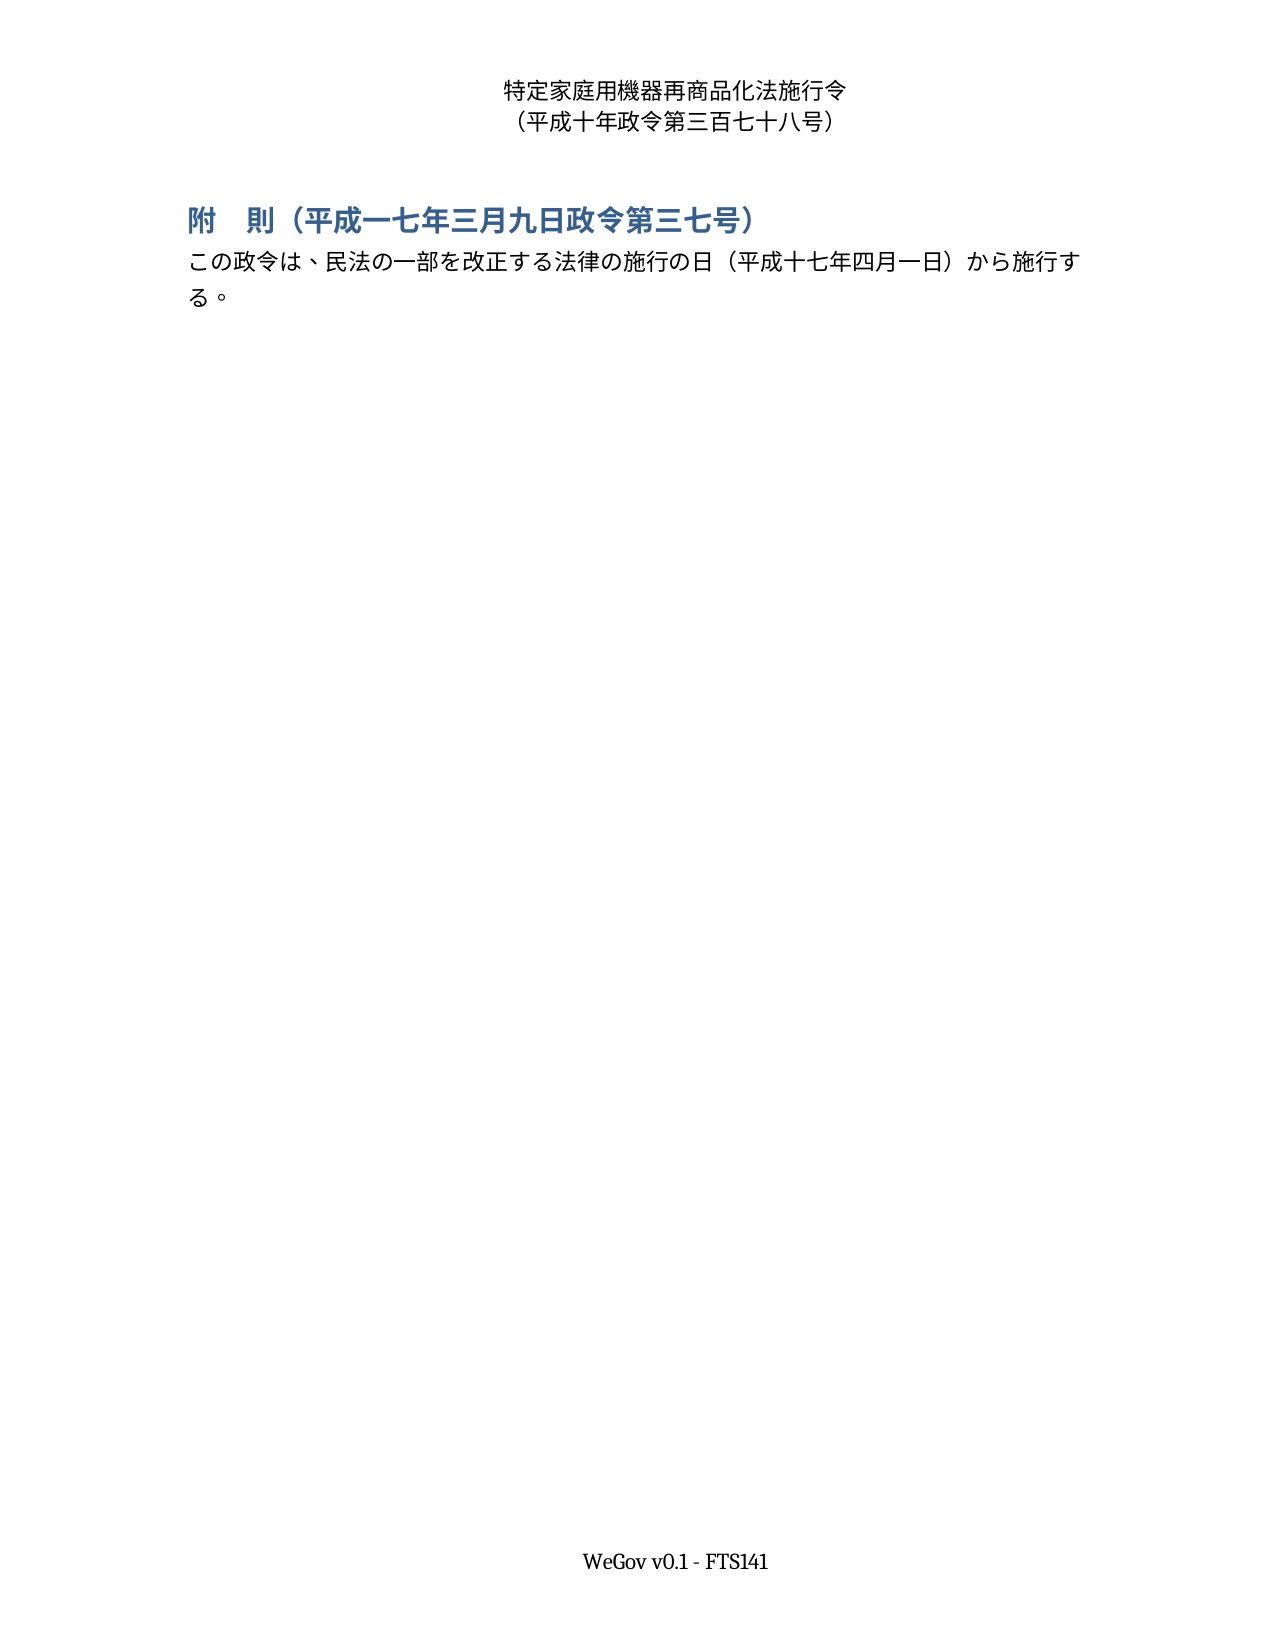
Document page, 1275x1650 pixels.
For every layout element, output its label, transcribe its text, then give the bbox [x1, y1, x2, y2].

text この政令は、民法の一部を改正する法律の施行の日（平成十七年四月一日）から施行する。 [187, 246, 1087, 313]
subtitle 附 則（平成一七年三月九日政令第三七号） [187, 200, 1087, 240]
